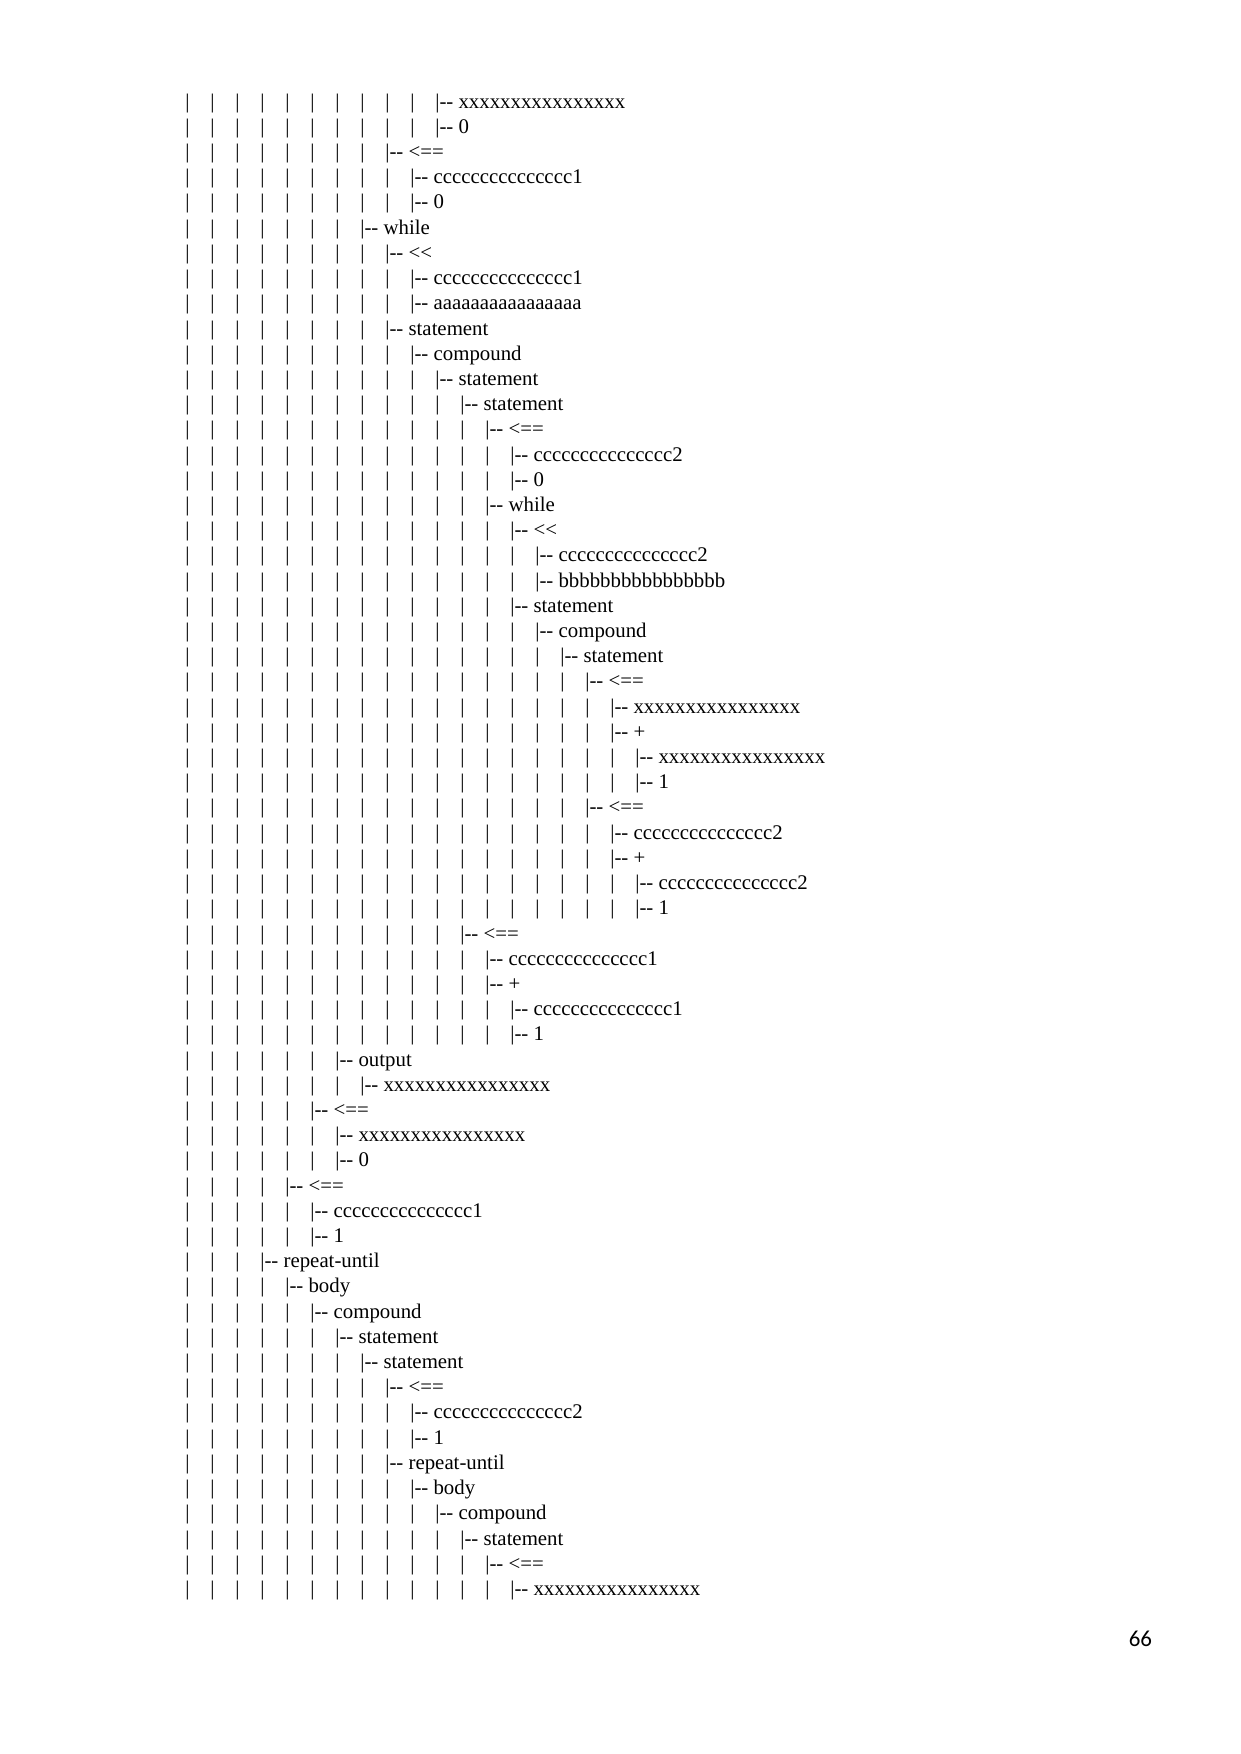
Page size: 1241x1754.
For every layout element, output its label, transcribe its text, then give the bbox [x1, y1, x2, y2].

text | | | | | | | | | |-- body [148, 1475, 1152, 1499]
text | | | | | | | | | |-- ccccccccccccccc1 [148, 164, 1152, 188]
text | | | | | | | | | | | | | | |-- compound [148, 618, 1152, 642]
text | | | | | | | | | | | | | | | | |-- <== [148, 794, 1152, 818]
text | | | | | | | | | |-- 1 [148, 1424, 1152, 1449]
text | | | | | | | | | | | | | | |-- bbbbbbbbbbbbbbbb [148, 567, 1152, 592]
text | | | | | | | | | | | | | | | | | |-- + [148, 719, 1152, 743]
text | | | | | | | | | | | | |-- while [148, 492, 1152, 516]
text | | | | | | | | | | | | | | | | | | |-- ccccccccccccccc2 [148, 870, 1152, 894]
text | | | | | | | | | | | | | | | |-- statement [148, 643, 1152, 667]
text | | | | | | | | | | | | |-- + [148, 971, 1152, 995]
text | | | | | | | | |-- <== [148, 139, 1152, 163]
text | | | | | | | | | | | | | | | | |-- <== [148, 668, 1152, 692]
text | | | | | | | | | | | | | |-- xxxxxxxxxxxxxxxx [148, 1576, 1152, 1600]
text | | | | | | | | | | | | | |-- 1 [148, 1021, 1152, 1045]
text | | | | | | | | | | | | | | | | | | |-- xxxxxxxxxxxxxxxx [148, 744, 1152, 768]
text | | | | | | | | |-- repeat-until [148, 1450, 1152, 1474]
text | | | | |-- <== [148, 1172, 1152, 1197]
text | | | | | | | | | | | | | | |-- ccccccccccccccc2 [148, 542, 1152, 566]
text | | | | | | | | | | | | | | | | | |-- + [148, 845, 1152, 869]
text | | | | | | | | | | | | | |-- ccccccccccccccc1 [148, 996, 1152, 1020]
text | | | | | | | | | | | | | | | | | |-- ccccccccccccccc2 [148, 819, 1152, 844]
text | | | | | | | | |-- << [148, 240, 1152, 264]
text | | | | | | | | | | |-- statement [148, 366, 1152, 390]
text | | | | | | | | | |-- aaaaaaaaaaaaaaaa [148, 290, 1152, 314]
text | | | | | |-- <== [148, 1097, 1152, 1121]
text | | | | | | | | | |-- compound [148, 341, 1152, 365]
text | | | | | |-- ccccccccccccccc1 [148, 1198, 1152, 1222]
text | | | | | | | | | | | | | | | | | | |-- 1 [148, 895, 1152, 919]
text | | | | | | | | |-- statement [148, 315, 1152, 339]
text | | | | | | | | | | |-- xxxxxxxxxxxxxxxx [148, 88, 1152, 113]
text | | | | | | | | | | | | | | | | | | |-- 1 [148, 769, 1152, 793]
text | | | | | | | | | | | |-- statement [148, 1525, 1152, 1549]
text | | | | | | | | | | | | | |-- << [148, 517, 1152, 541]
text | | | | | | |-- output [148, 1046, 1152, 1071]
text | | | | | | | |-- while [148, 214, 1152, 239]
text | | | | | | | | | |-- ccccccccccccccc1 [148, 265, 1152, 289]
text | | | | | | | | | |-- 0 [148, 189, 1152, 213]
text | | | |-- repeat-until [148, 1248, 1152, 1272]
text | | | | | |-- 1 [148, 1223, 1152, 1247]
text | | | | | | | |-- statement [148, 1349, 1152, 1373]
text | | | | |-- body [148, 1273, 1152, 1297]
text | | | | | | | | | | | | |-- <== [148, 1551, 1152, 1575]
text | | | | | | | | | | |-- 0 [148, 114, 1152, 138]
text | | | | | | |-- statement [148, 1324, 1152, 1348]
text | | | | | | | | | | | |-- <== [148, 920, 1152, 944]
text | | | | | | | |-- xxxxxxxxxxxxxxxx [148, 1072, 1152, 1096]
text | | | | | |-- compound [148, 1298, 1152, 1323]
text | | | | | | | | | | | | |-- ccccccccccccccc1 [148, 946, 1152, 970]
text | | | | | | | | |-- <== [148, 1374, 1152, 1398]
text | | | | | | | | | |-- ccccccccccccccc2 [148, 1399, 1152, 1423]
text | | | | | | | | | | | |-- statement [148, 391, 1152, 415]
text | | | | | | | | | | | | | | | | | |-- xxxxxxxxxxxxxxxx [148, 693, 1152, 718]
text | | | | | | |-- 0 [148, 1147, 1152, 1171]
text | | | | | | |-- xxxxxxxxxxxxxxxx [148, 1122, 1152, 1146]
text | | | | | | | | | | | | | |-- statement [148, 593, 1152, 617]
text | | | | | | | | | | | | | |-- 0 [148, 467, 1152, 491]
text | | | | | | | | | | | | |-- <== [148, 416, 1152, 440]
text | | | | | | | | | | | | | |-- ccccccccccccccc2 [148, 441, 1152, 466]
text | | | | | | | | | | |-- compound [148, 1500, 1152, 1524]
